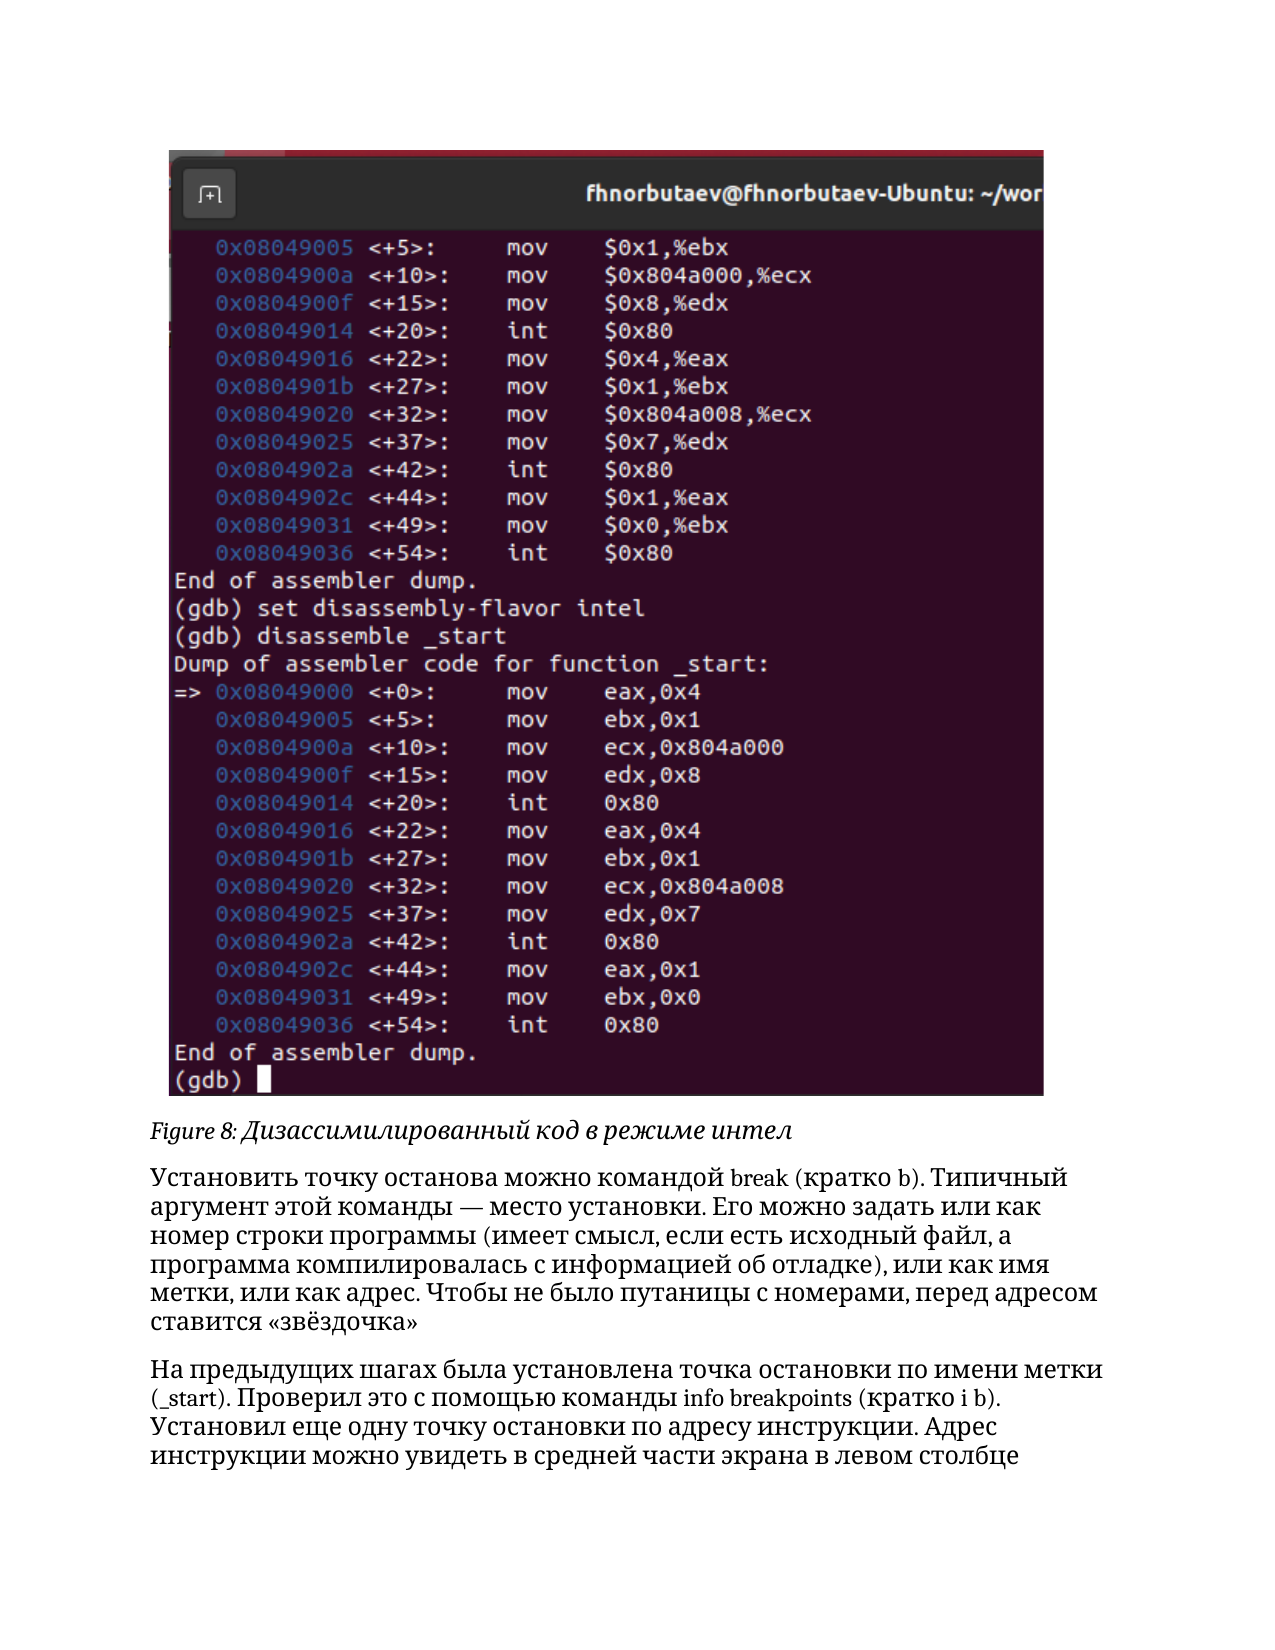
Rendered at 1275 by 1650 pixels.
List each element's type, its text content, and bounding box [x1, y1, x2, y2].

text Figure 8: Дизассимилированный код в режиме интел [150, 1117, 1125, 1146]
picture [168, 150, 1044, 1096]
text Установить точку останова можно командой break (кратко b). Типичный аргумент этой команды — место установки. Его можно задать или как номер строки программы (имеет смысл, если есть исходный файл, а программа компилировалась с информацией об отладке), или как имя метки, или как адрес. Чтобы не было путаницы с номерами, перед адресом ставится «звёздочка» [150, 1164, 1125, 1337]
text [150, 1356, 1125, 1471]
